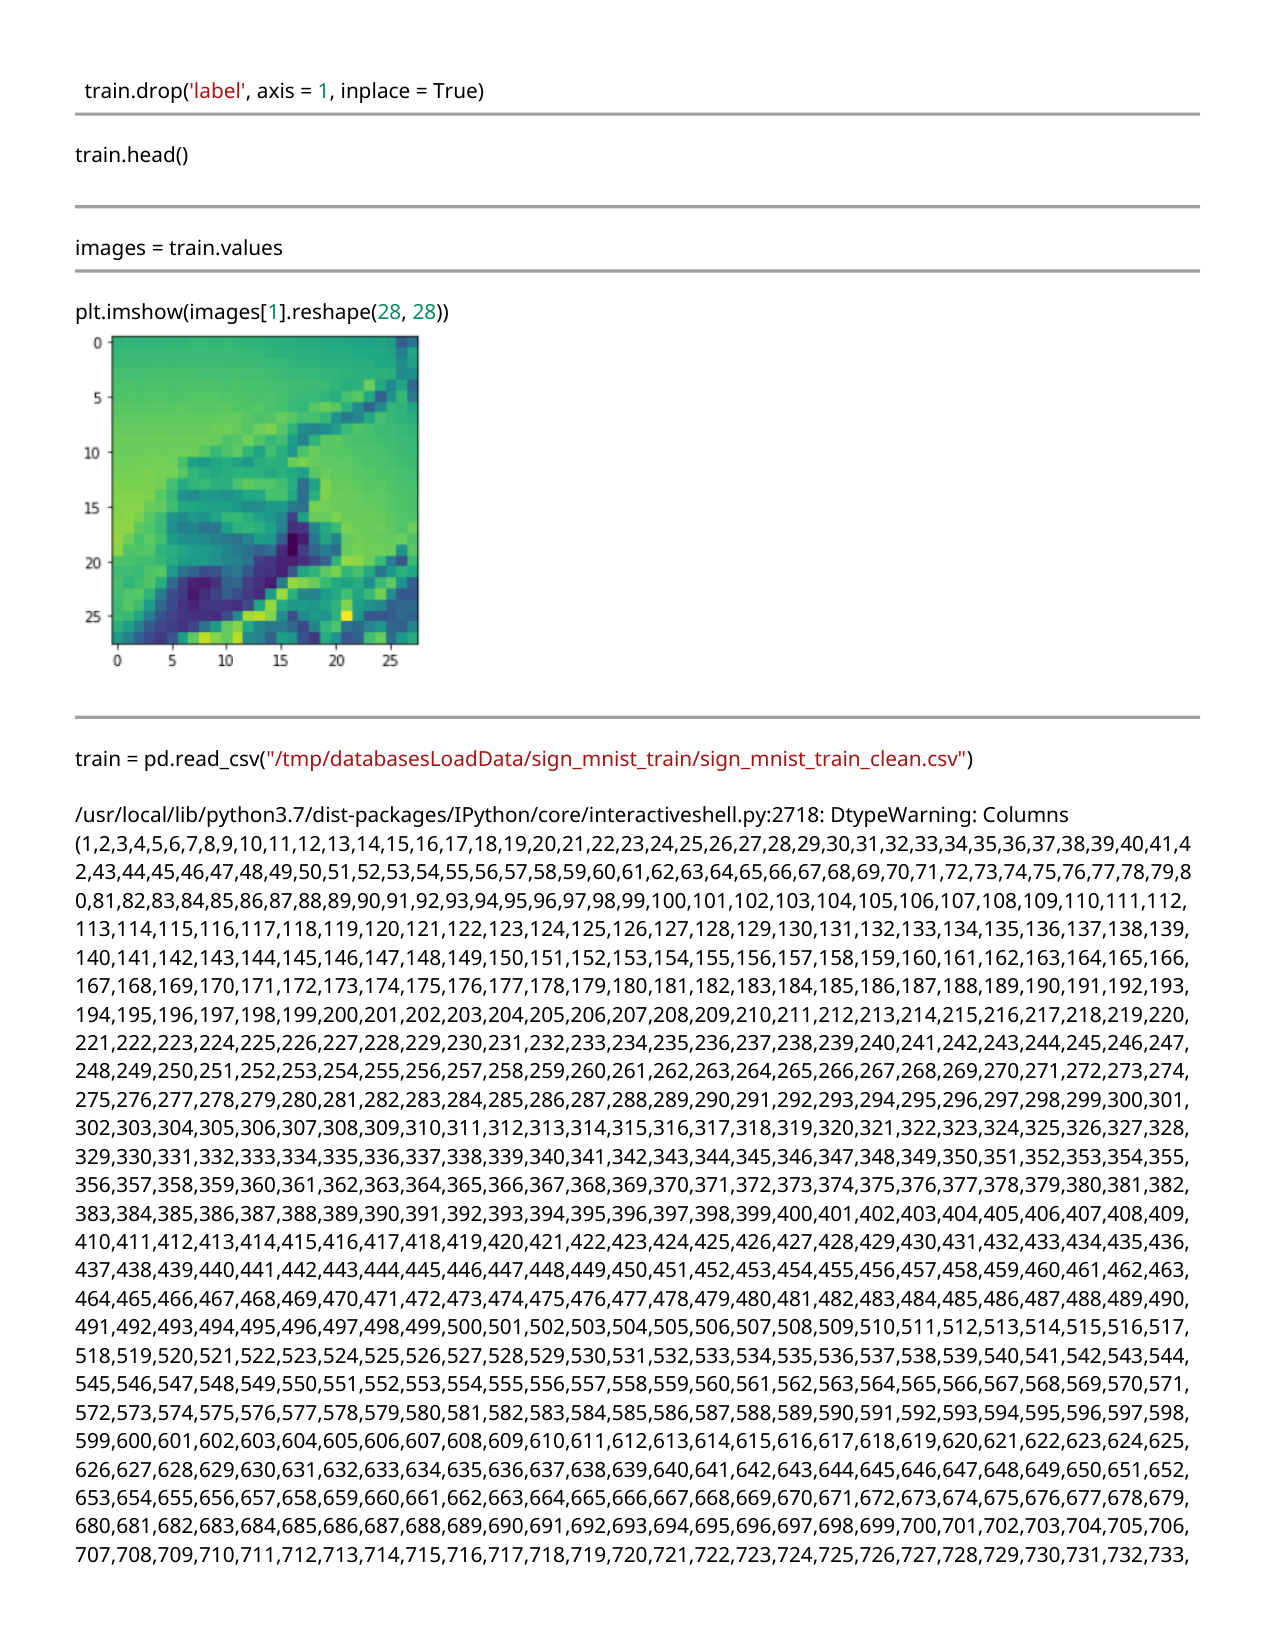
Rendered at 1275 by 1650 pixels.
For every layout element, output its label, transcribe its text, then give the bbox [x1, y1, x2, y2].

text train.head() [75, 141, 1200, 169]
text train.drop('label', axis = 1, inplace = True) [84, 75, 1200, 105]
picture [75, 326, 446, 680]
text plt.imshow(images[1].reshape(28, 28)) [75, 297, 1200, 326]
text train = pd.read_csv("/tmp/databasesLoadData/sign_mnist_train/sign_mnist_train_clean.csv") [75, 744, 1200, 772]
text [75, 801, 1200, 1568]
text images = train.values [75, 233, 1200, 262]
